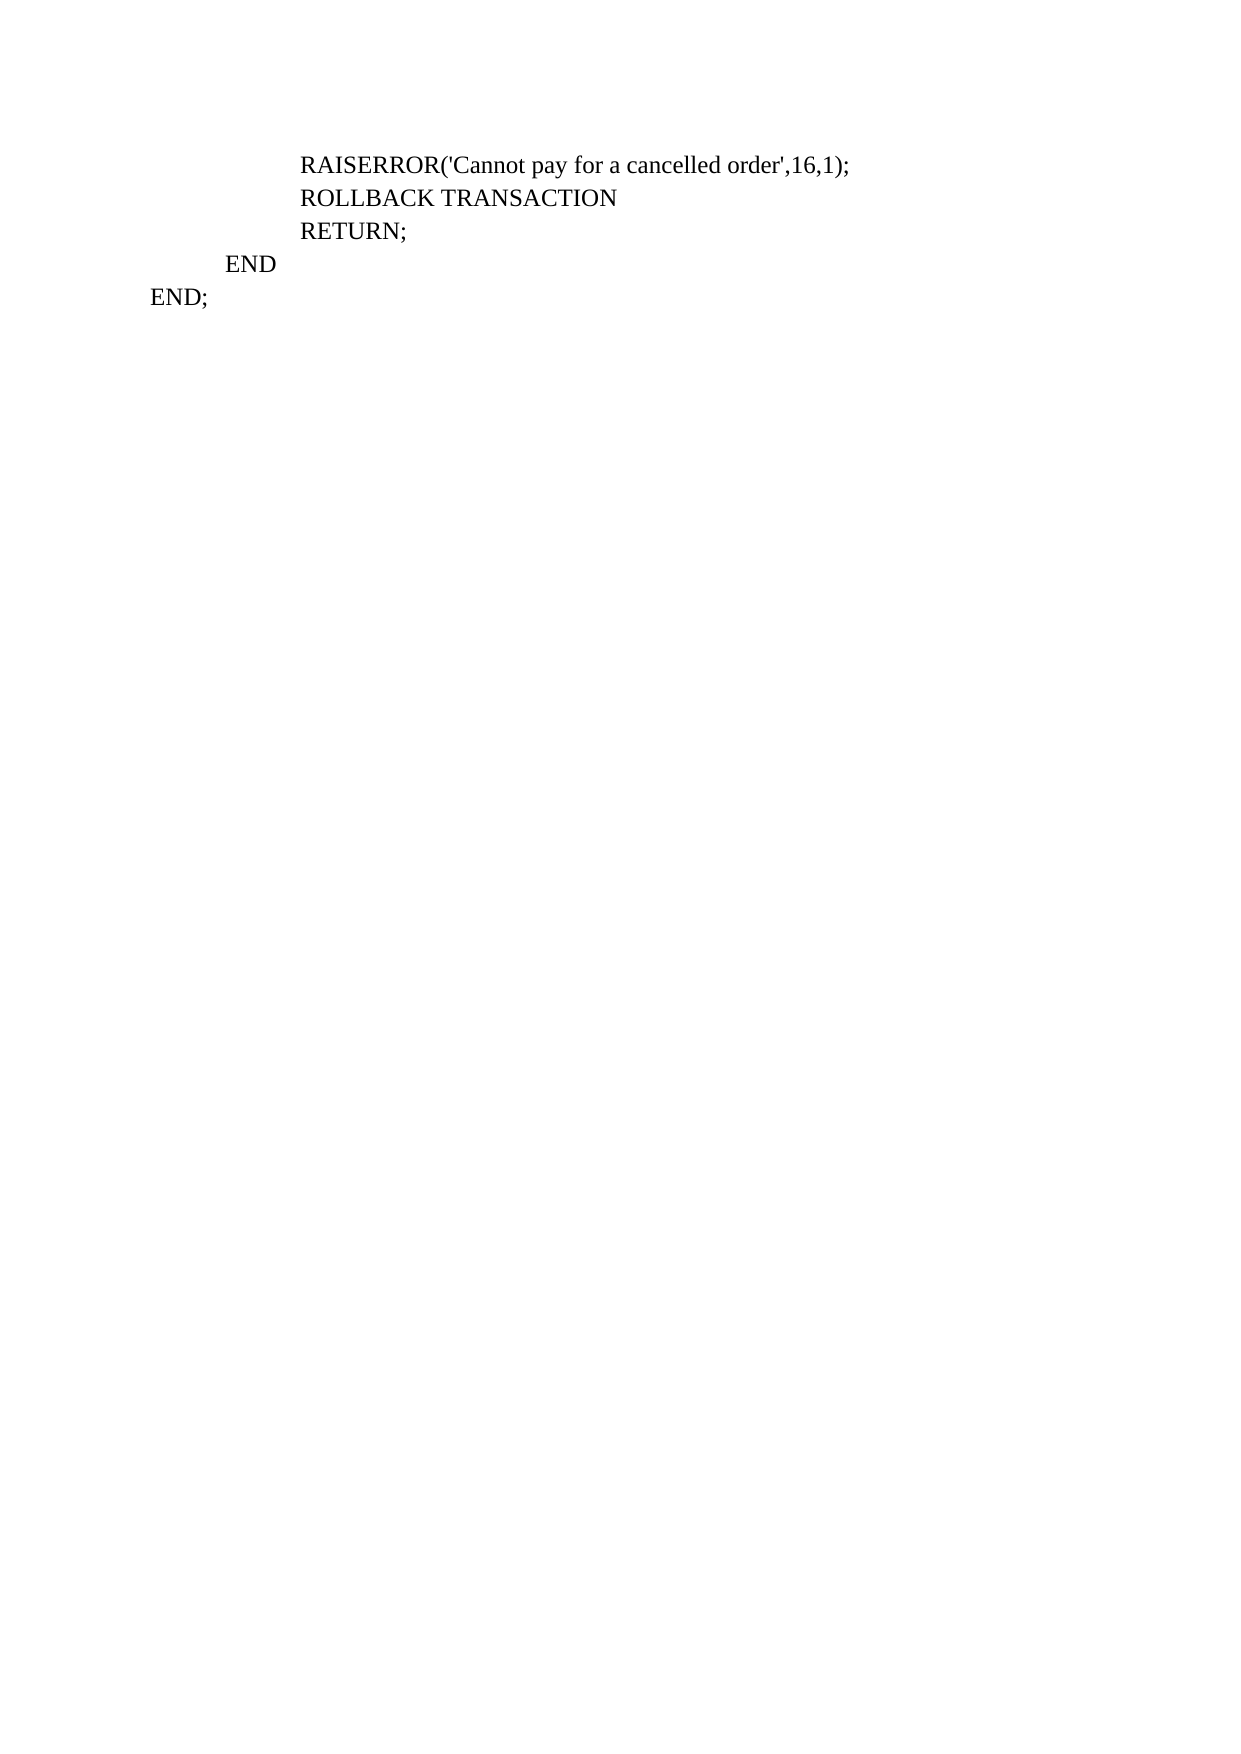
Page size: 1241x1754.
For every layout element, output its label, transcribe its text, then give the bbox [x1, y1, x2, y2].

text END [150, 249, 1090, 278]
text RETURN; [150, 216, 1090, 245]
text RAISERROR('Cannot pay for a cancelled order',16,1); [150, 150, 1090, 179]
text ROLLBACK TRANSACTION [150, 183, 1090, 212]
text END; [150, 282, 1090, 311]
